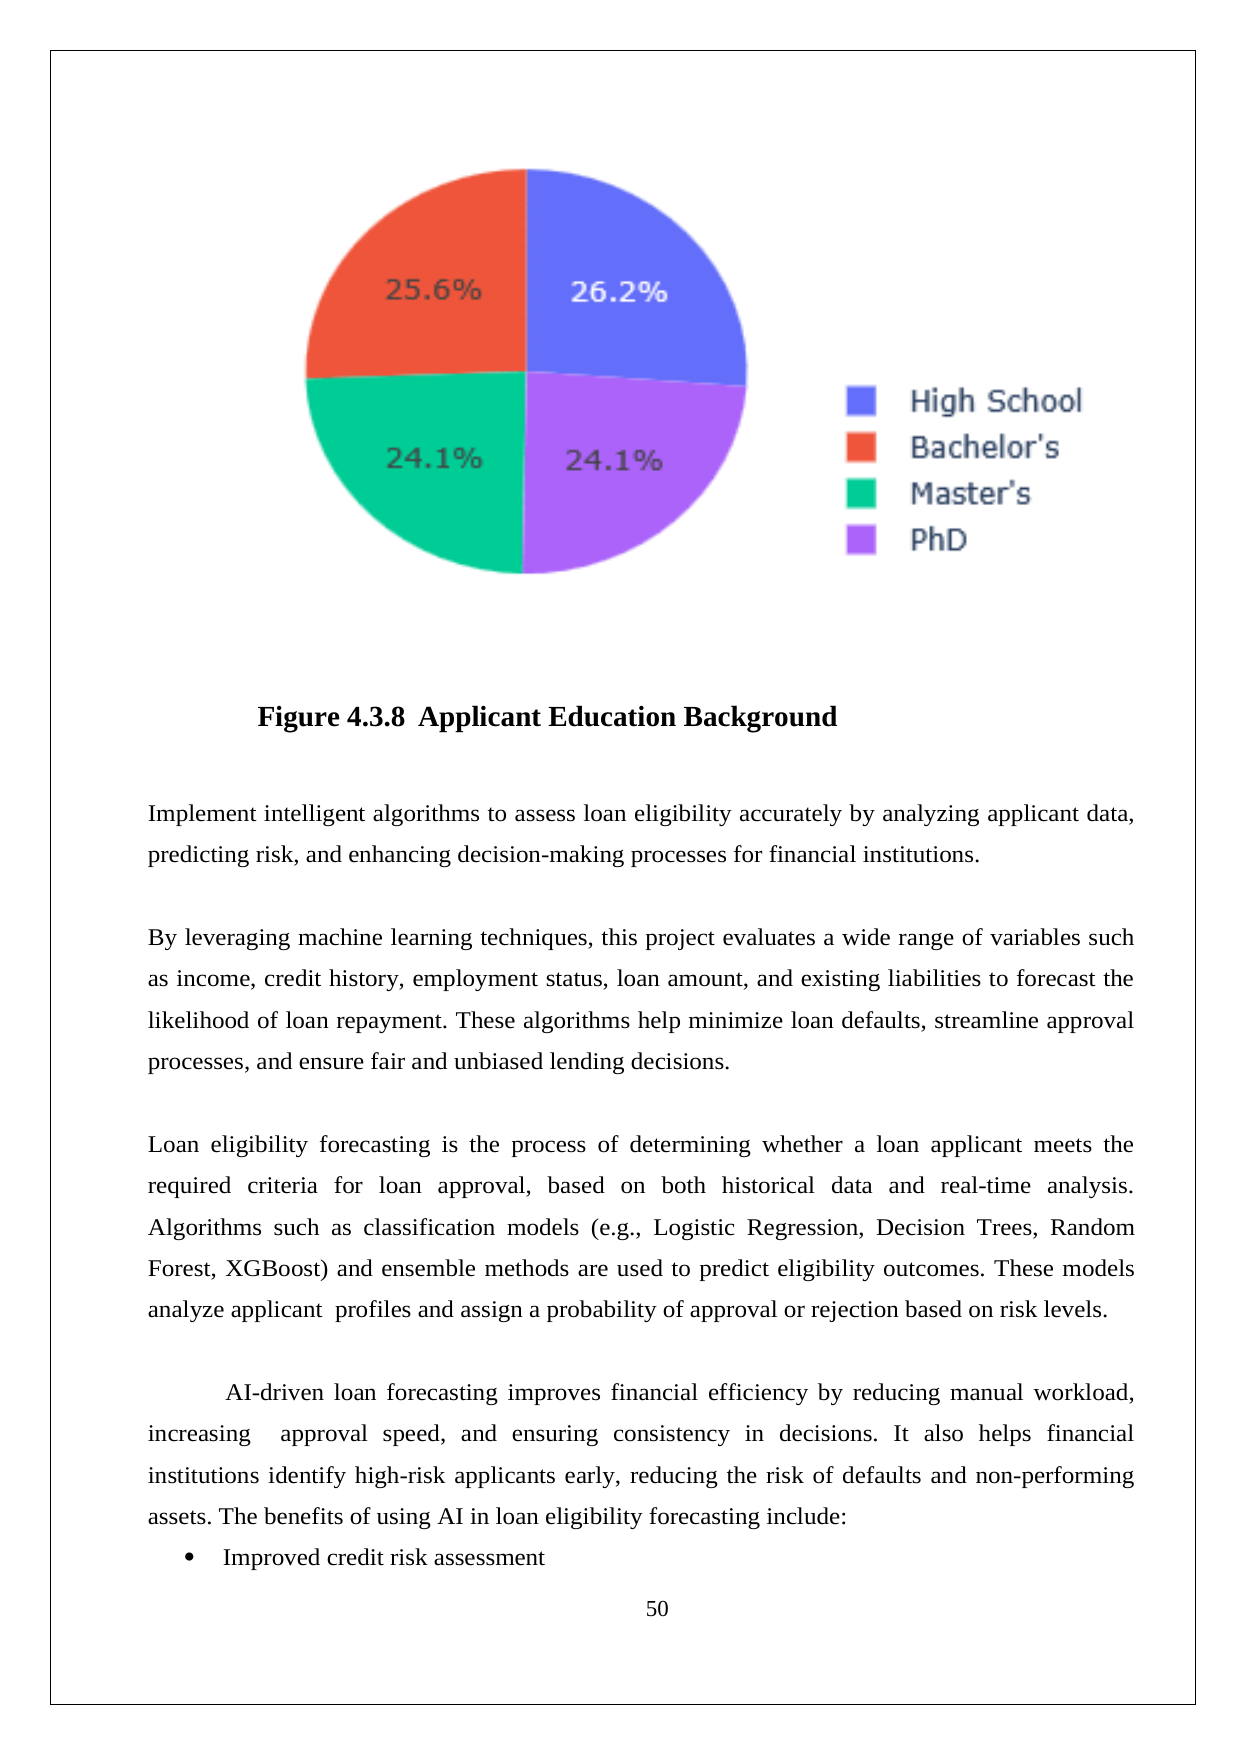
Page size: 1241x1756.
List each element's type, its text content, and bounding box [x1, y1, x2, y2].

text AI-driven loan forecasting improves financial efficiency by reducing manual workload, increasing approval speed, and ensuring consistency in decisions. It also helps financial institutions identify high-risk applicants early, reducing the risk of defaults and non-performing assets. The benefits of using AI in loan eligibility forecasting include: [148, 1378, 1136, 1529]
subtitle Figure 4.3.8 Applicant Education Background [257, 699, 1136, 732]
picture [236, 139, 1132, 604]
text Loan eligibility forecasting is the process of determining whether a loan applicant meets the required criteria for loan approval, based on both historical data and real-time analysis. Algorithms such as classification models (e.g., Logistic Regression, Decision Trees, Random Forest, XGBoost) and ensemble methods are used to predict eligibility outcomes. These models analyze applicant profiles and assign a probability of approval or rejection based on risk levels. [148, 1130, 1136, 1323]
list Improved credit risk assessment [185, 1543, 1136, 1571]
text By leveraging machine learning techniques, this project evaluates a wide range of variables such as income, credit history, employment status, loan amount, and existing liabilities to forecast the likelihood of loan repayment. These algorithms help minimize loan defaults, streamline approval processes, and ensure fair and unbiased lending decisions. [148, 923, 1136, 1075]
text Implement intelligent algorithms to assess loan eligibility accurately by analyzing applicant data, predicting risk, and enhancing decision-making processes for financial institutions. [148, 799, 1136, 868]
